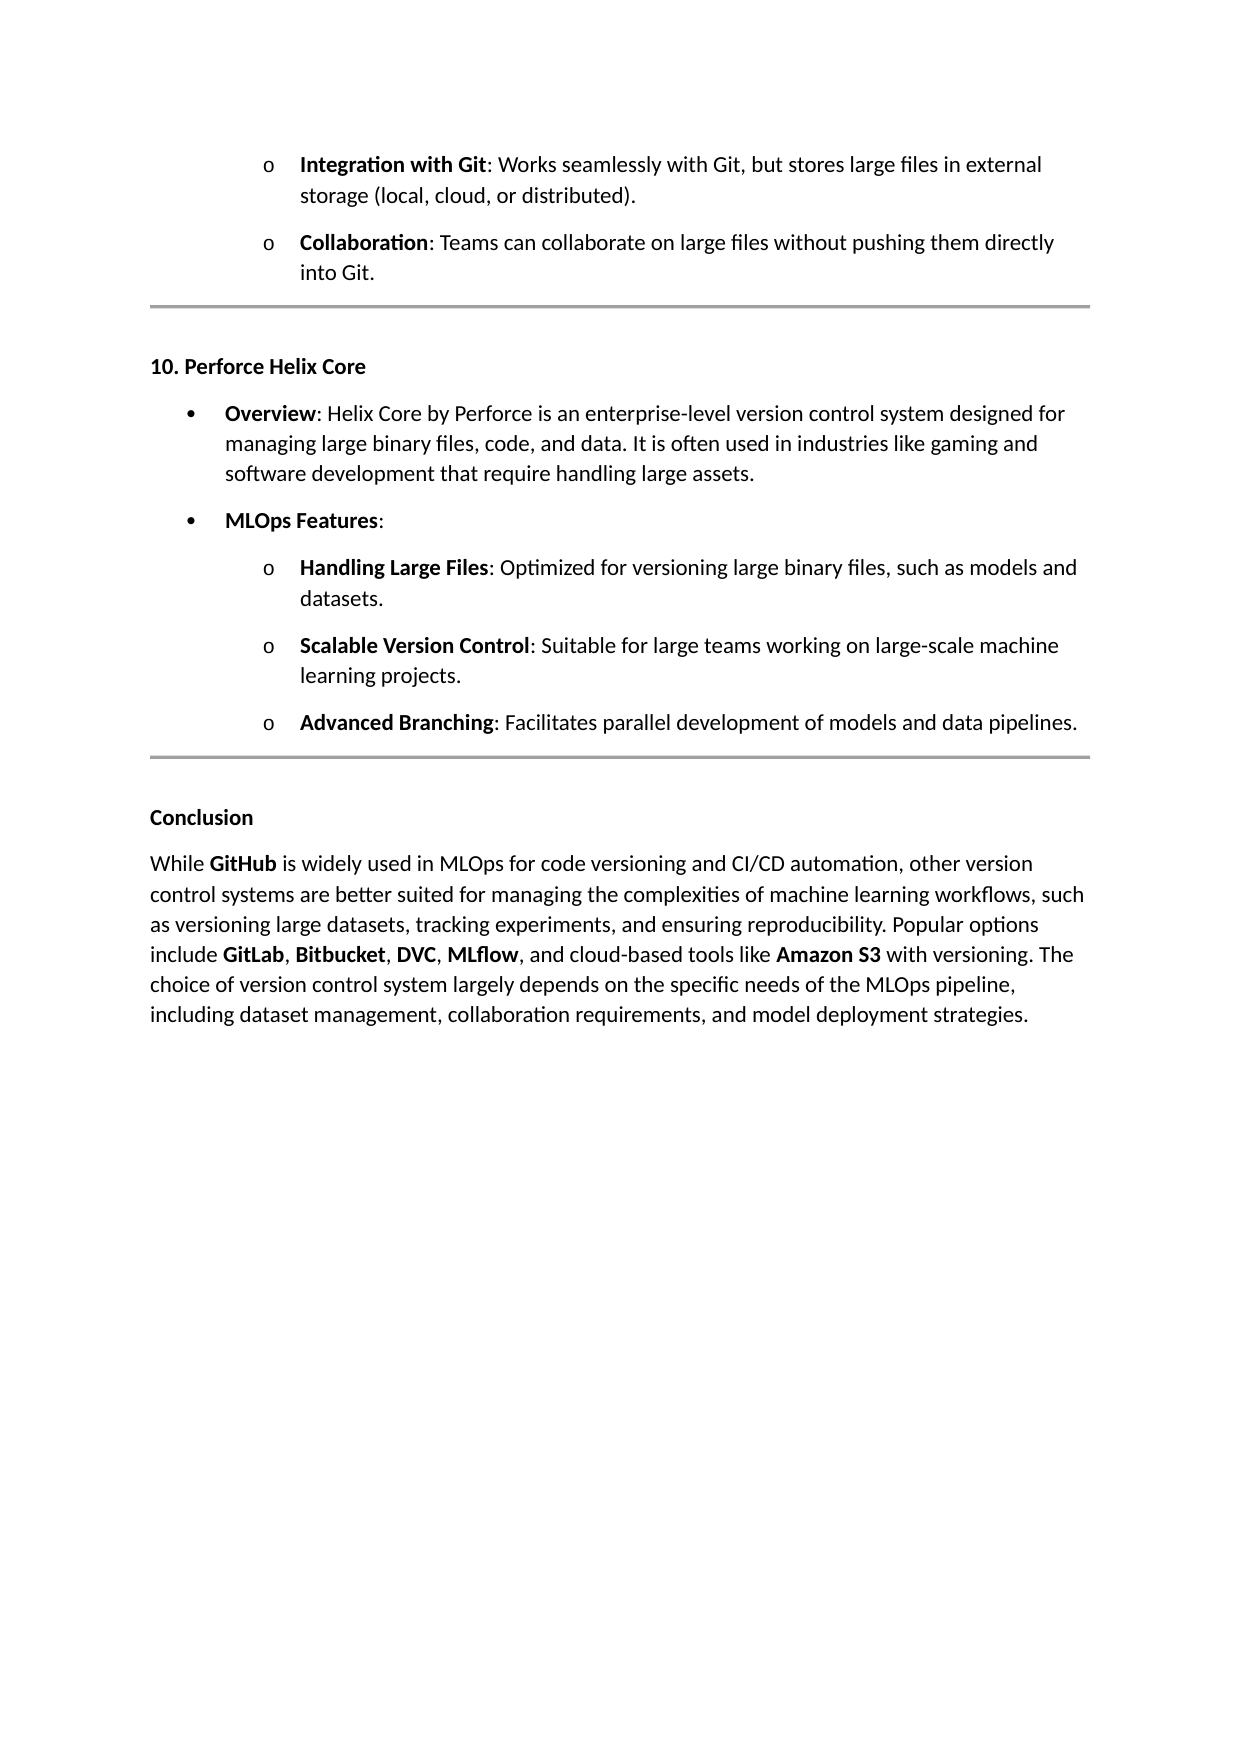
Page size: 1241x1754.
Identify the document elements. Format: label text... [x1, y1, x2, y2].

list MLOps Features: [187, 506, 1090, 534]
text Conclusion [150, 803, 1090, 831]
text While GitHub is widely used in MLOps for code versioning and CI/CD automation, other version control systems are better suited for managing the complexities of machine learning workflows, such as versioning large datasets, tracking experiments, and ensuring reproducibility. Popular options include GitLab, Bitbucket, DVC, MLflow, and cloud-based tools like Amazon S3 with versioning. The choice of version control system largely depends on the specific needs of the MLOps pipeline, including dataset management, collaboration requirements, and model deployment strategies. [150, 849, 1090, 1028]
list Collaboration: Teams can collaborate on large files without pushing them directly into Git. [262, 228, 1090, 286]
text 10. Perforce Helix Core [150, 352, 1090, 380]
list Advanced Branching: Facilitates parallel development of models and data pipelines. [262, 708, 1090, 737]
list Overview: Helix Core by Perforce is an enterprise-level version control system designed for managing large binary files, code, and data. It is often used in industries like gaming and software development that require handling large assets. [187, 399, 1090, 487]
list Handling Large Files: Optimized for versioning large binary files, such as models and datasets. [262, 553, 1090, 612]
list Scalable Version Control: Suitable for large teams working on large-scale machine learning projects. [262, 631, 1090, 689]
list Integration with Git: Works seamlessly with Git, but stores large files in external storage (local, cloud, or distributed). [262, 150, 1090, 209]
